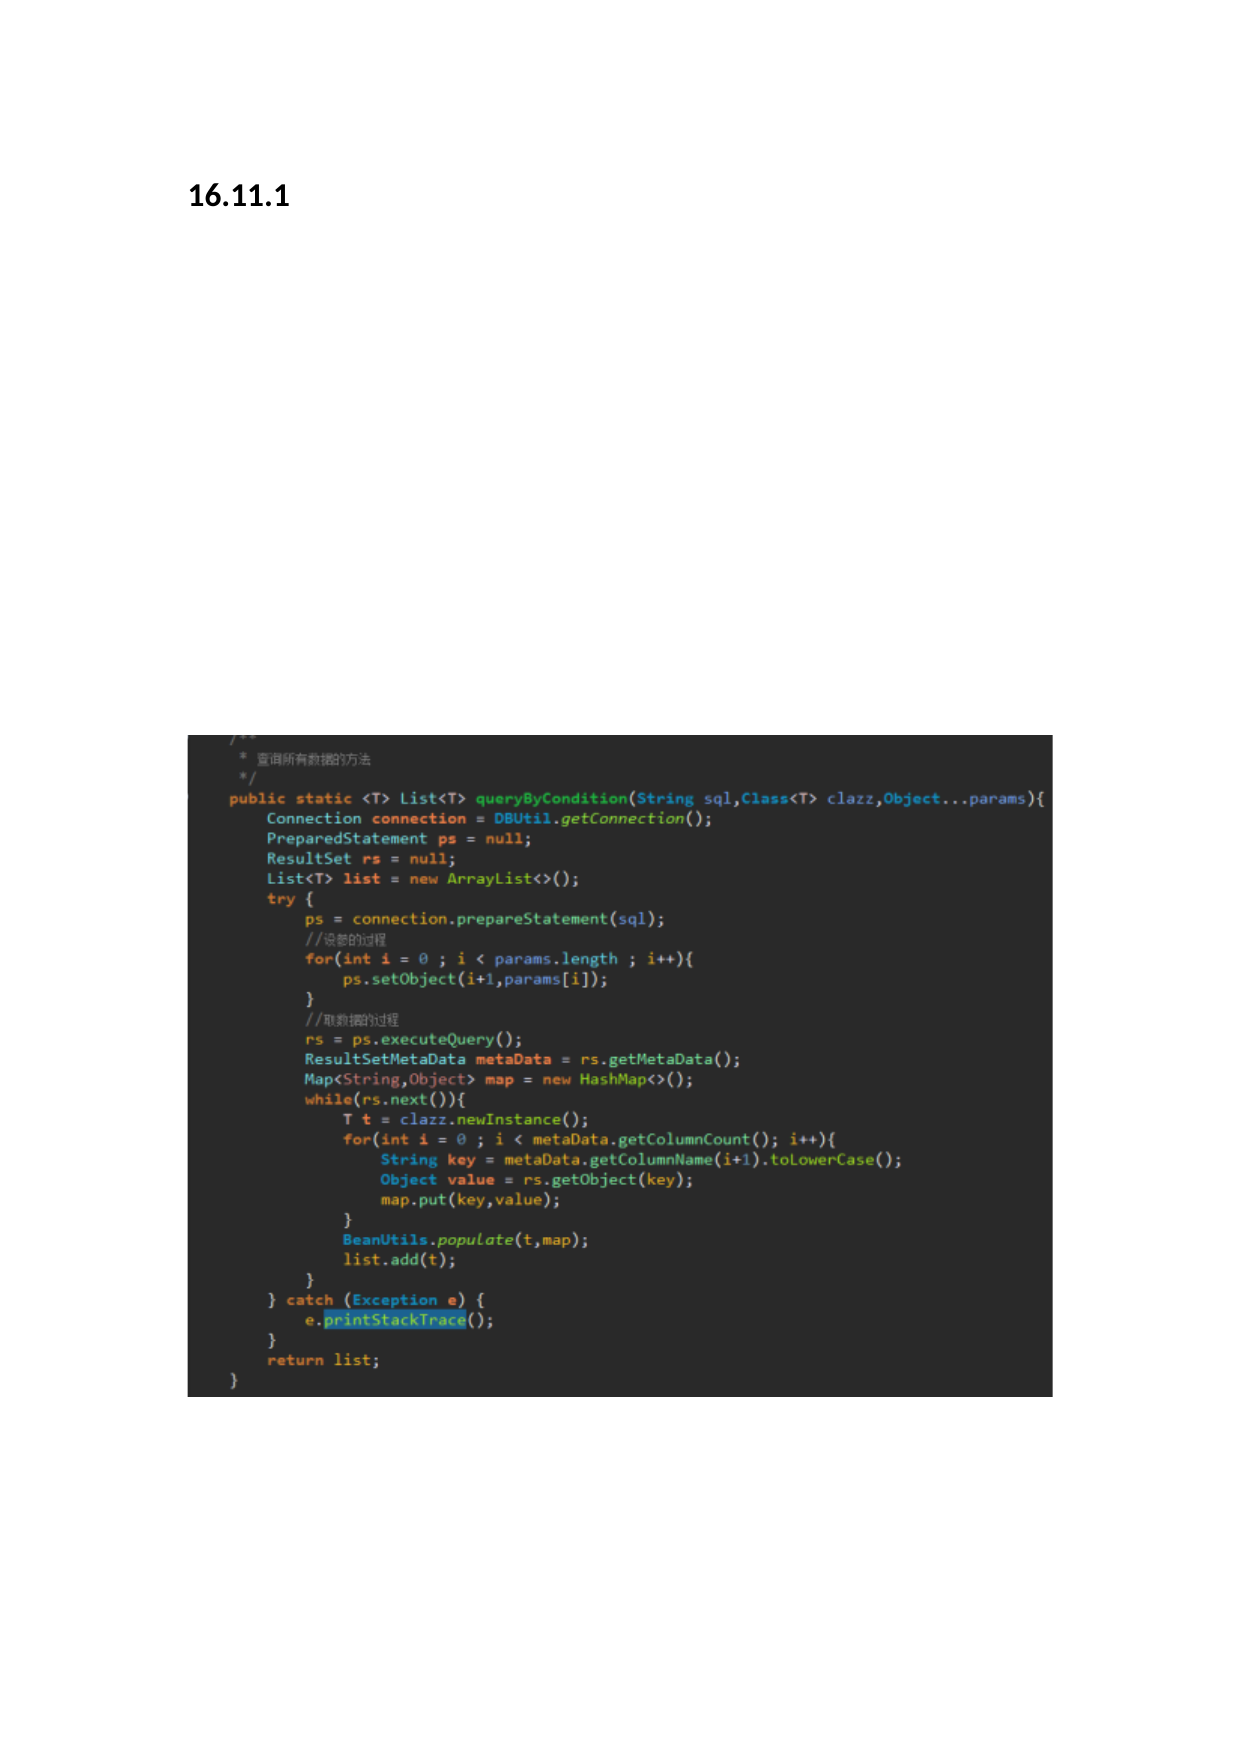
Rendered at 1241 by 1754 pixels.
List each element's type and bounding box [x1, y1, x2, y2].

picture [187, 735, 1053, 1397]
